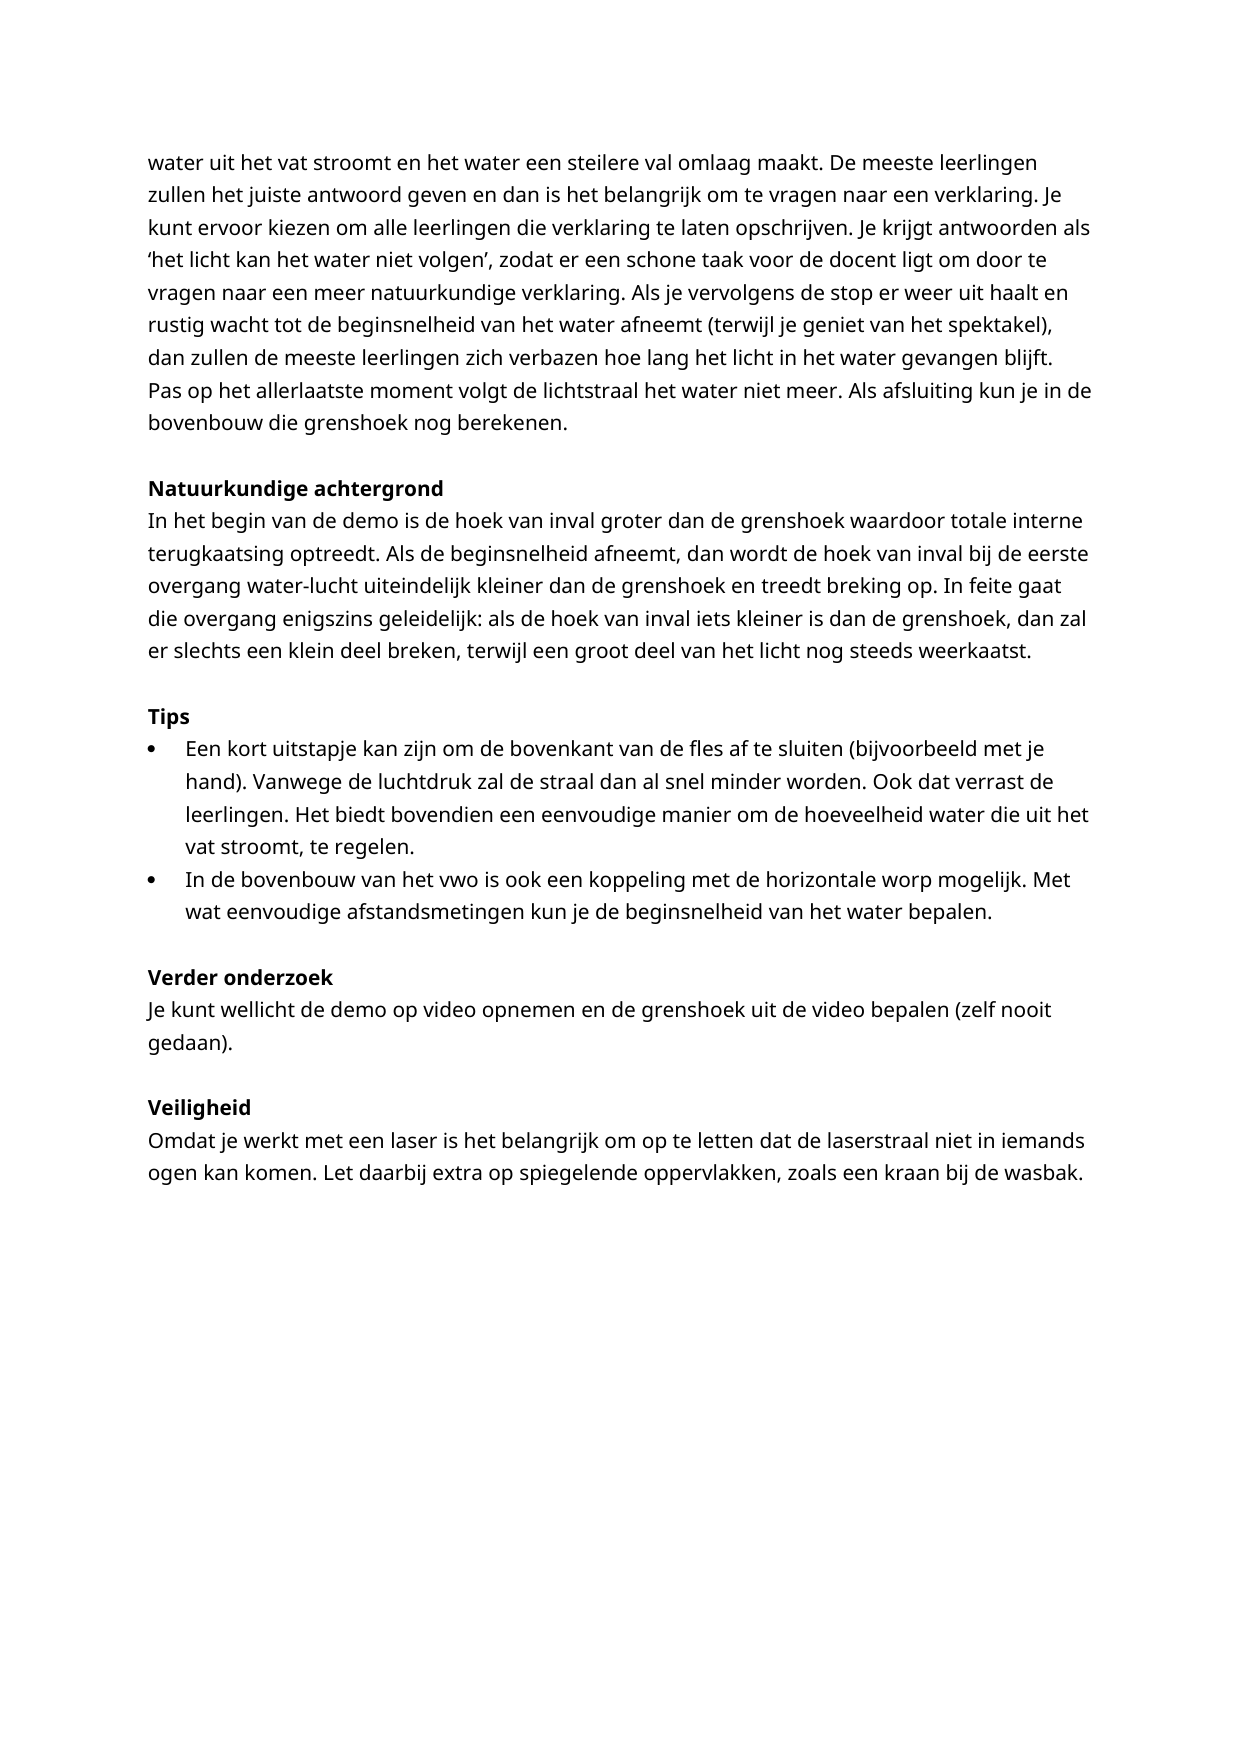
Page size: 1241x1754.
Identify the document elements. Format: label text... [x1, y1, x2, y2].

text Natuurkundige achtergrond [148, 474, 1093, 502]
text Verder onderzoek [148, 963, 1093, 991]
text Veiligheid [148, 1093, 1093, 1122]
text Je kunt wellicht de demo op video opnemen en de grenshoek uit de video bepalen (zelf nooit gedaan). [148, 995, 1093, 1056]
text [148, 148, 1093, 437]
text In het begin van de demo is de hoek van inval groter dan de grenshoek waardoor totale interne terugkaatsing optreedt. Als de beginsnelheid afneemt, dan wordt de hoek van inval bij de eerste overgang water-lucht uiteindelijk kleiner dan de grenshoek en treedt breking op. In feite gaat die overgang enigszins geleidelijk: als de hoek van inval iets kleiner is dan de grenshoek, dan zal er slechts een klein deel breken, terwijl een groot deel van het licht nog steeds weerkaatst. [148, 506, 1093, 665]
list Een kort uitstapje kan zijn om de bovenkant van de fles af te sluiten (bijvoorbeeld met je hand). Vanwege de luchtdruk zal de straal dan al snel minder worden. Ook dat verrast de leerlingen. Het biedt bovendien een eenvoudige manier om de hoeveelheid water die uit het vat stroomt, te regelen. [148, 734, 1093, 861]
text Omdat je werkt met een laser is het belangrijk om op te letten dat de laserstraal niet in iemands ogen kan komen. Let daarbij extra op spiegelende oppervlakken, zoals een kraan bij de wasbak. [148, 1126, 1093, 1187]
text Tips [148, 702, 1093, 730]
list In de bovenbouw van het vwo is ook een koppeling met de horizontale worp mogelijk. Met wat eenvoudige afstandsmetingen kun je de beginsnelheid van het water bepalen. [148, 865, 1093, 926]
